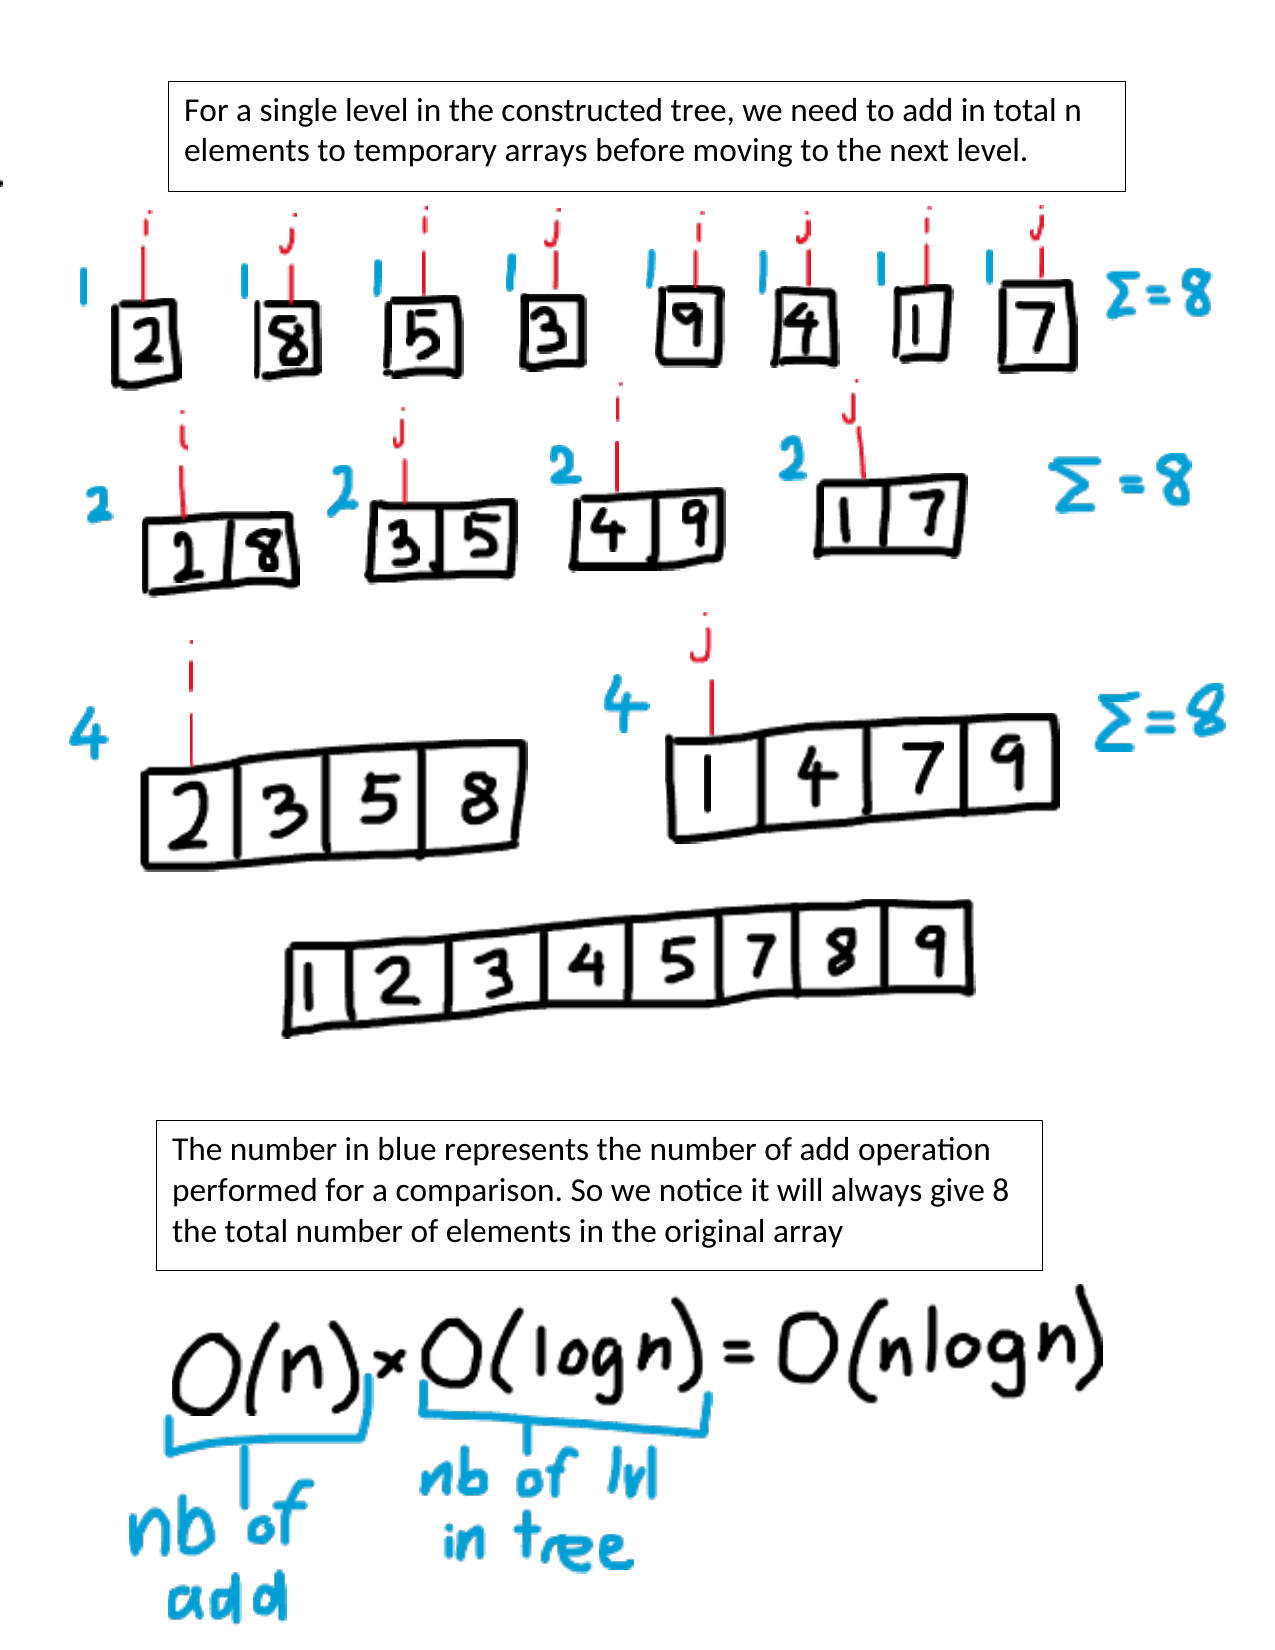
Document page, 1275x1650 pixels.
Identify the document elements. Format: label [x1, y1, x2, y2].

picture [877, 258, 885, 288]
picture [646, 211, 725, 368]
picture [142, 410, 300, 598]
picture [604, 674, 650, 733]
picture [506, 253, 516, 278]
picture [373, 259, 382, 297]
picture [665, 612, 1060, 844]
picture [812, 379, 968, 560]
picture [1204, 723, 1214, 729]
picture [326, 465, 361, 518]
picture [616, 382, 623, 422]
picture [139, 713, 528, 872]
picture [168, 1571, 242, 1626]
picture [1197, 691, 1217, 711]
picture [778, 435, 807, 481]
picture [1173, 486, 1181, 499]
picture [1183, 453, 1192, 464]
picture [1048, 453, 1192, 514]
picture [892, 206, 954, 364]
picture [253, 1568, 287, 1623]
picture [544, 208, 561, 292]
picture [1094, 683, 1226, 752]
picture [86, 486, 114, 525]
picture [261, 1592, 270, 1608]
picture [254, 213, 322, 382]
picture [281, 899, 976, 1039]
picture [129, 1284, 1103, 1574]
picture [519, 293, 587, 372]
picture [770, 211, 840, 369]
picture [382, 206, 464, 379]
picture [997, 205, 1078, 374]
picture [364, 407, 518, 585]
picture [1194, 299, 1202, 309]
picture [758, 250, 768, 297]
picture [111, 210, 182, 391]
picture [550, 445, 584, 486]
picture [506, 269, 516, 294]
picture [1165, 461, 1181, 472]
picture [189, 640, 193, 692]
picture [568, 441, 726, 573]
picture [69, 706, 109, 762]
picture [1106, 268, 1213, 321]
picture [1190, 276, 1200, 285]
